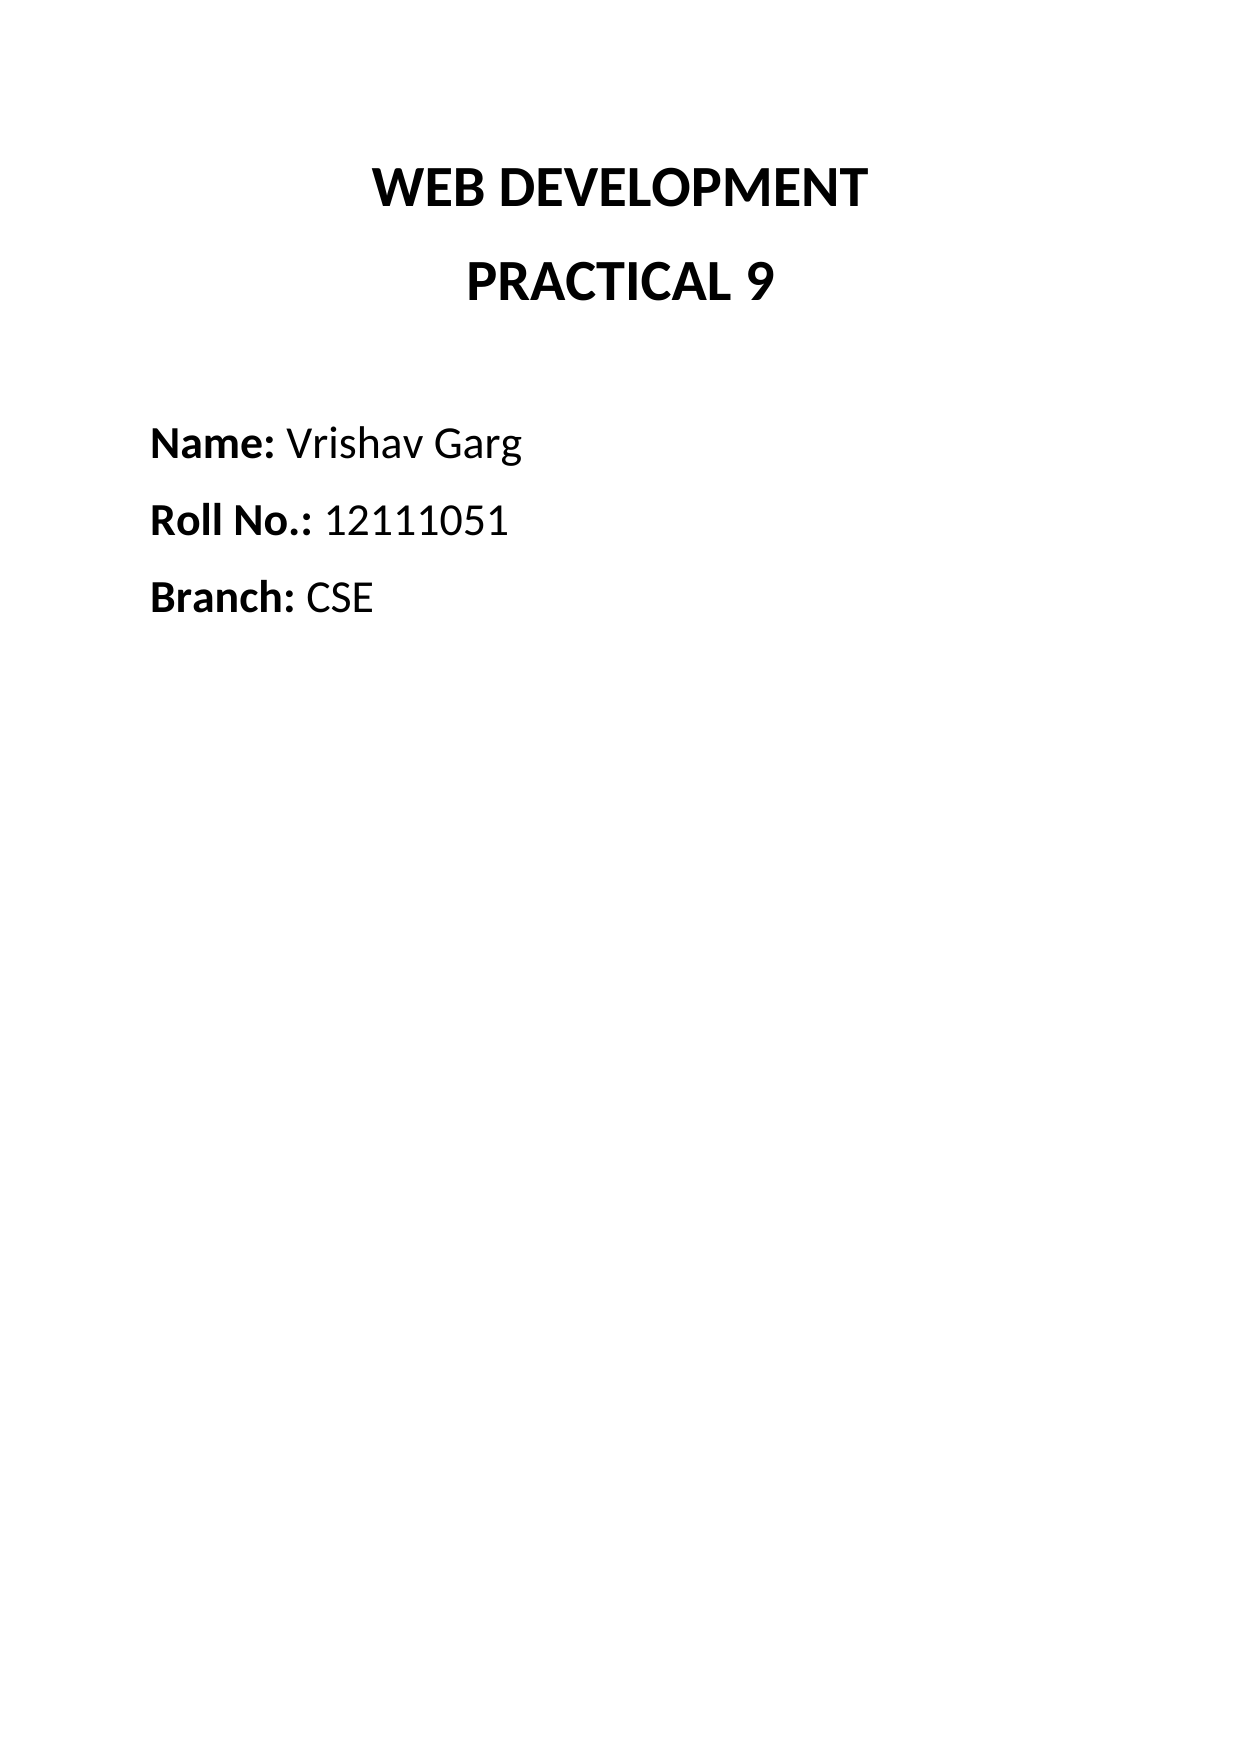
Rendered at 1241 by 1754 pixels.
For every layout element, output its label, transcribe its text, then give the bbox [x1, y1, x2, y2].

text Name: Vrishav Garg [150, 414, 1090, 470]
text Roll No.: 12111051 [150, 491, 1090, 547]
text WEB DEVELOPMENT [150, 150, 1090, 221]
text Branch: CSE [150, 568, 1090, 624]
text PRACTICAL 9 [150, 243, 1090, 315]
